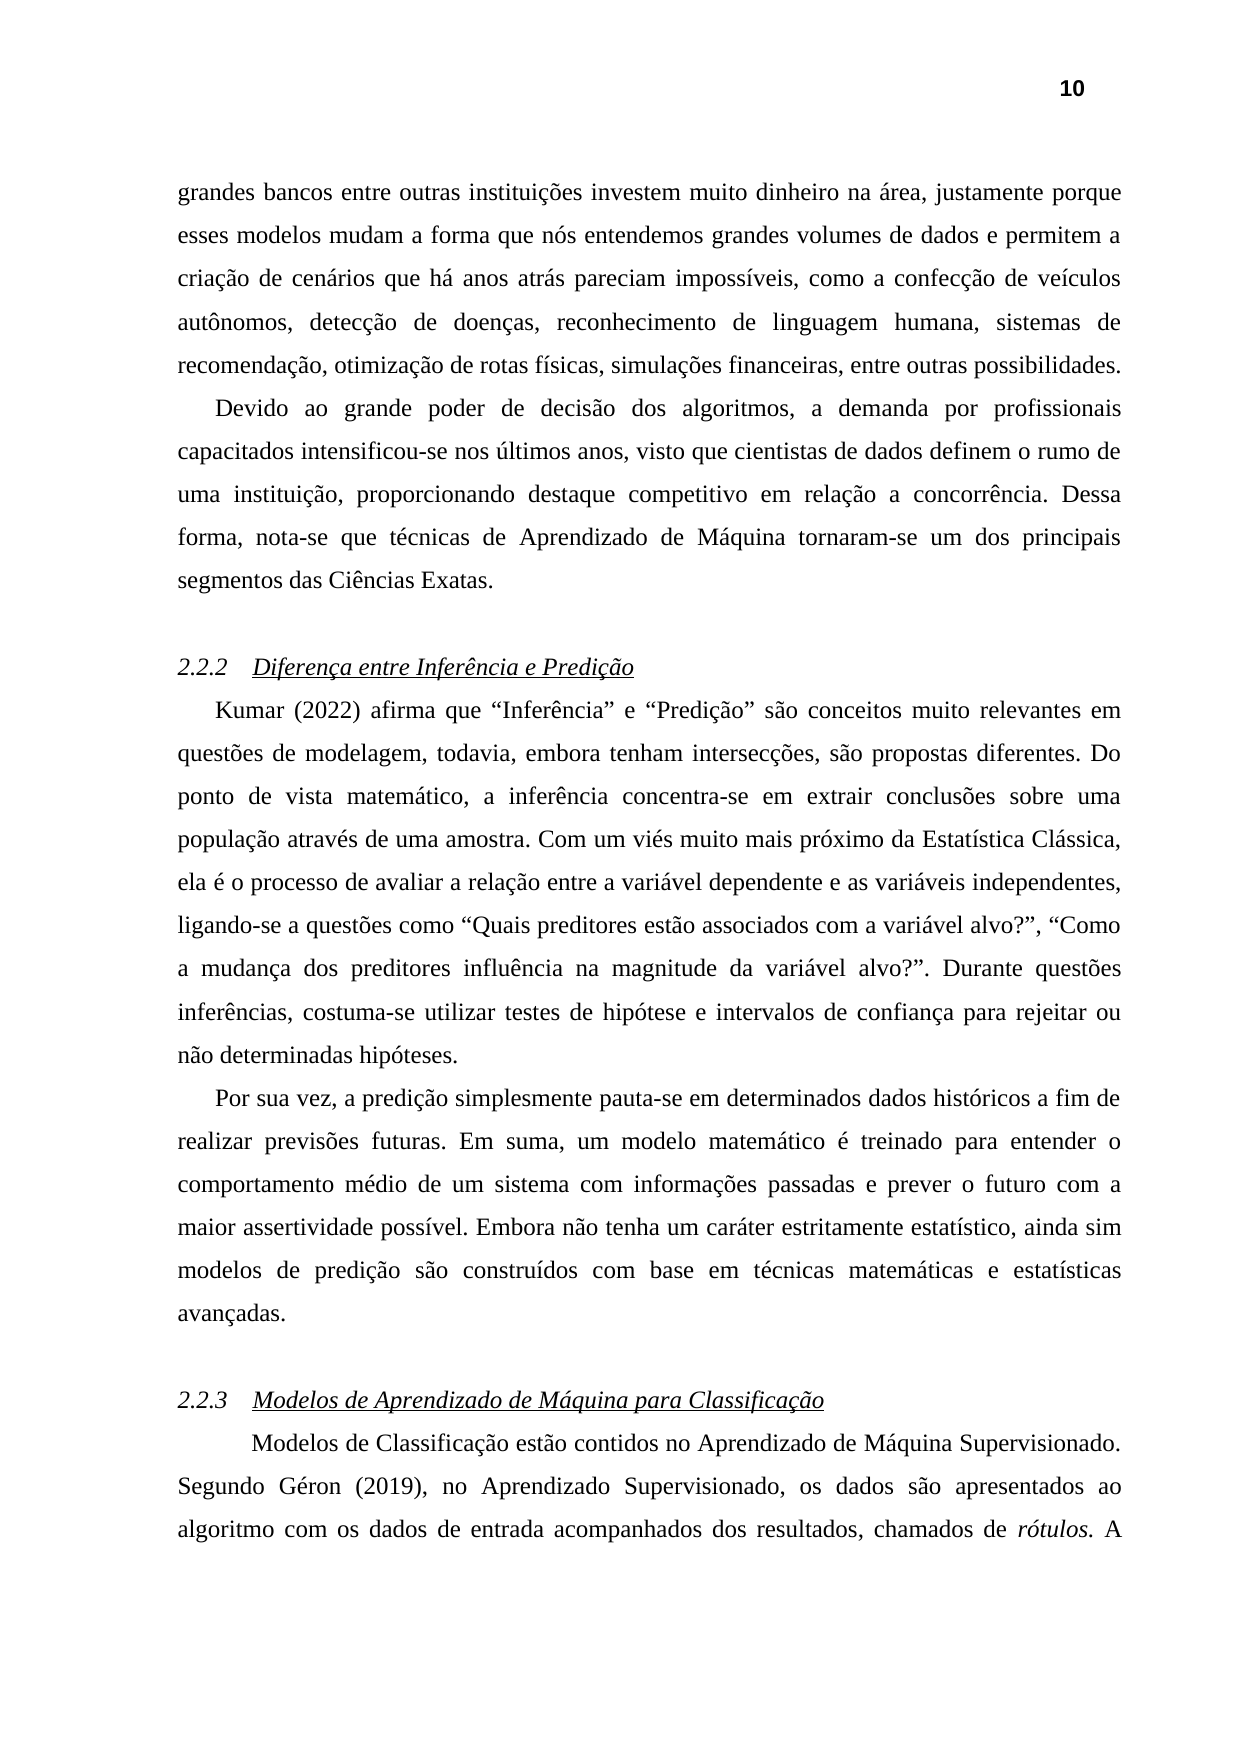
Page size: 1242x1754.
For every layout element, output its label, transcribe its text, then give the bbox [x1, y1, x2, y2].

text Kumar (2022) afirma que “Inferência” e “Predição” são conceitos muito relevantes em questões de modelagem, todavia, embora tenham intersecções, são propostas diferentes. Do ponto de vista matemático, a inferência concentra-se em extrair conclusões sobre uma população através de uma amostra. Com um viés muito mais próximo da Estatística Clássica, ela é o processo de avaliar a relação entre a variável dependente e as variáveis independentes, ligando-se a questões como “Quais preditores estão associados com a variável alvo?”, “Como a mudança dos preditores influência na magnitude da variável alvo?”. Durante questões inferências, costuma-se utilizar testes de hipótese e intervalos de confiança para rejeitar ou não determinadas hipóteses. [177, 695, 1122, 1068]
list Diferença entre Inferência e Predição [177, 652, 1122, 680]
list Modelos de Aprendizado de Máquina para Classificação [177, 1385, 1122, 1413]
text Por sua vez, a predição simplesmente pauta-se em determinados dados históricos a fim de realizar previsões futuras. Em suma, um modelo matemático é treinado para entender o comportamento médio de um sistema com informações passadas e prever o futuro com a maior assertividade possível. Embora não tenha um caráter estritamente estatístico, ainda sim modelos de predição são construídos com base em técnicas matemáticas e estatísticas avançadas. [177, 1083, 1122, 1327]
